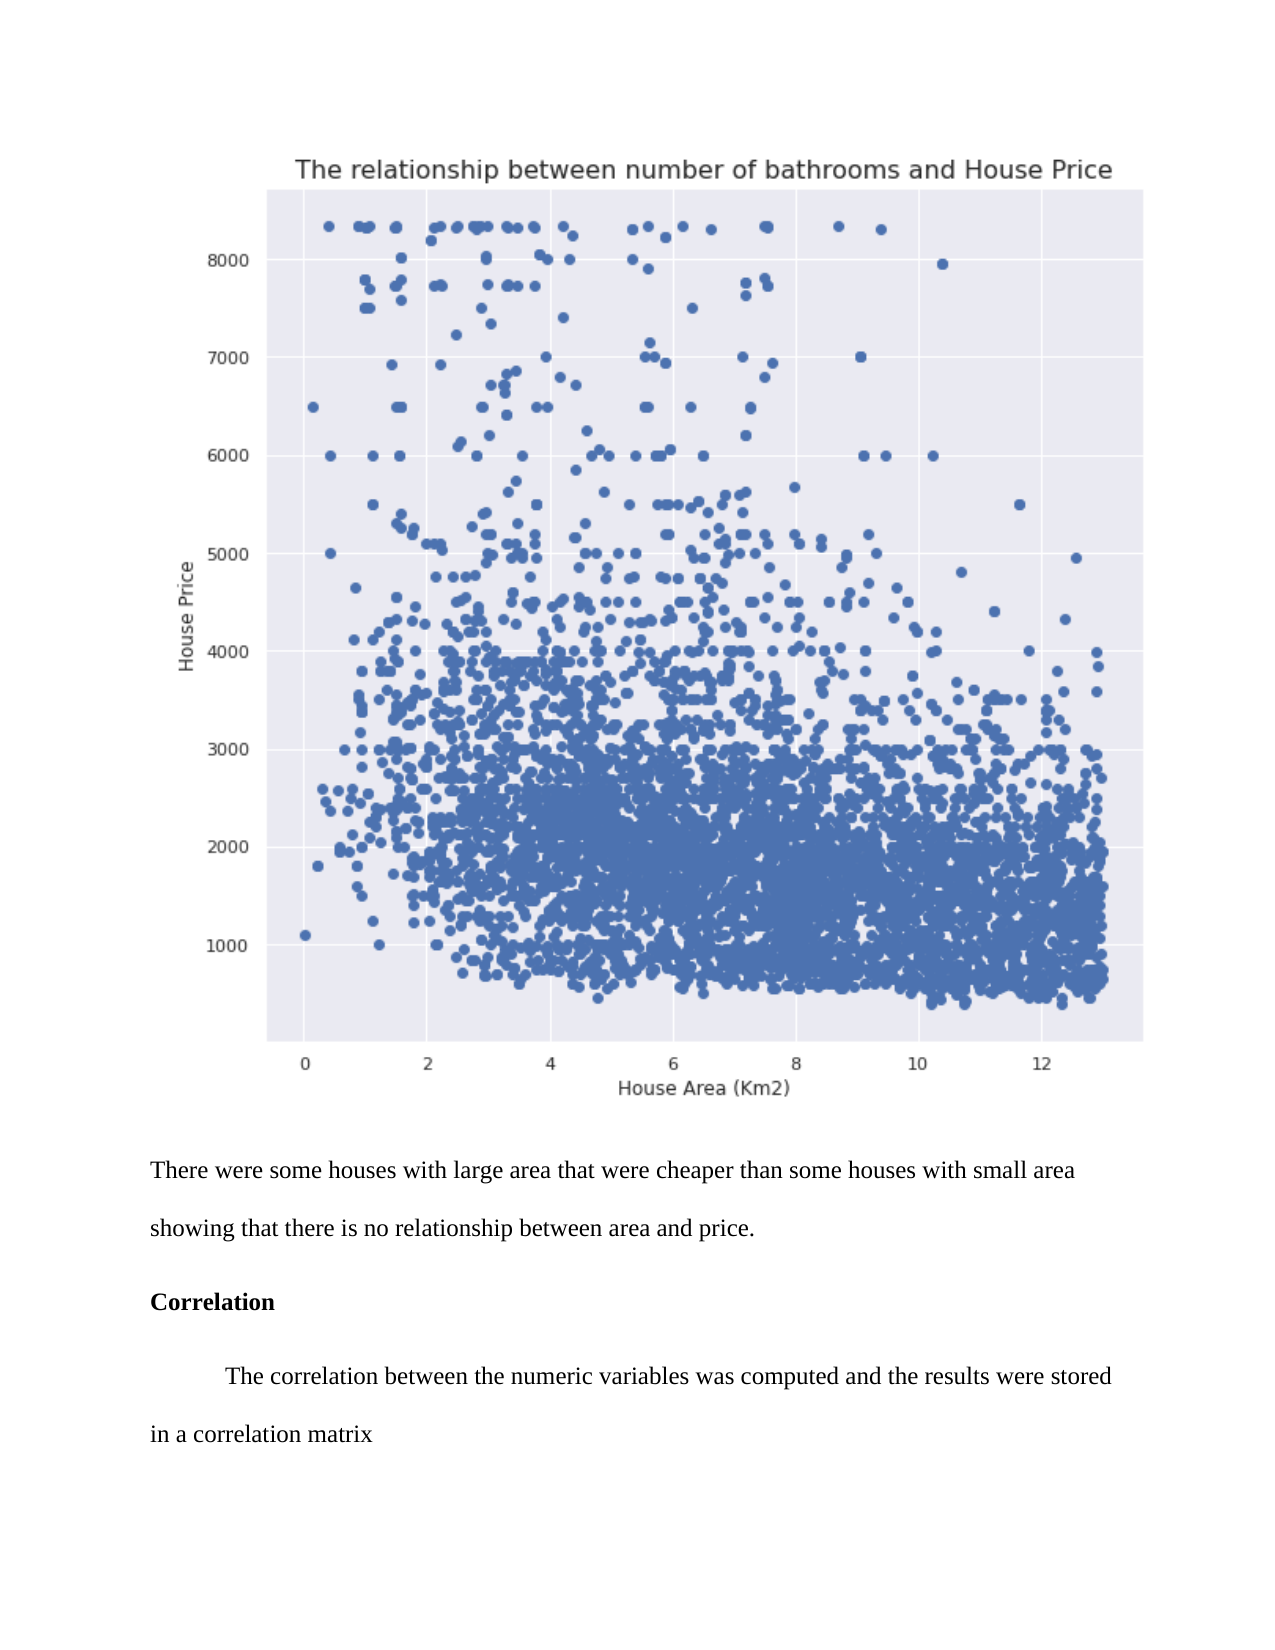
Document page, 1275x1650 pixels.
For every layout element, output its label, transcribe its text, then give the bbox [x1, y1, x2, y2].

text Correlation [150, 1287, 1125, 1316]
text The correlation between the numeric variables was computed and the results were stored in a correlation matrix [150, 1361, 1125, 1448]
text There were some houses with large area that were cheaper than some houses with small area showing that there is no relationship between area and price. [150, 1156, 1125, 1242]
